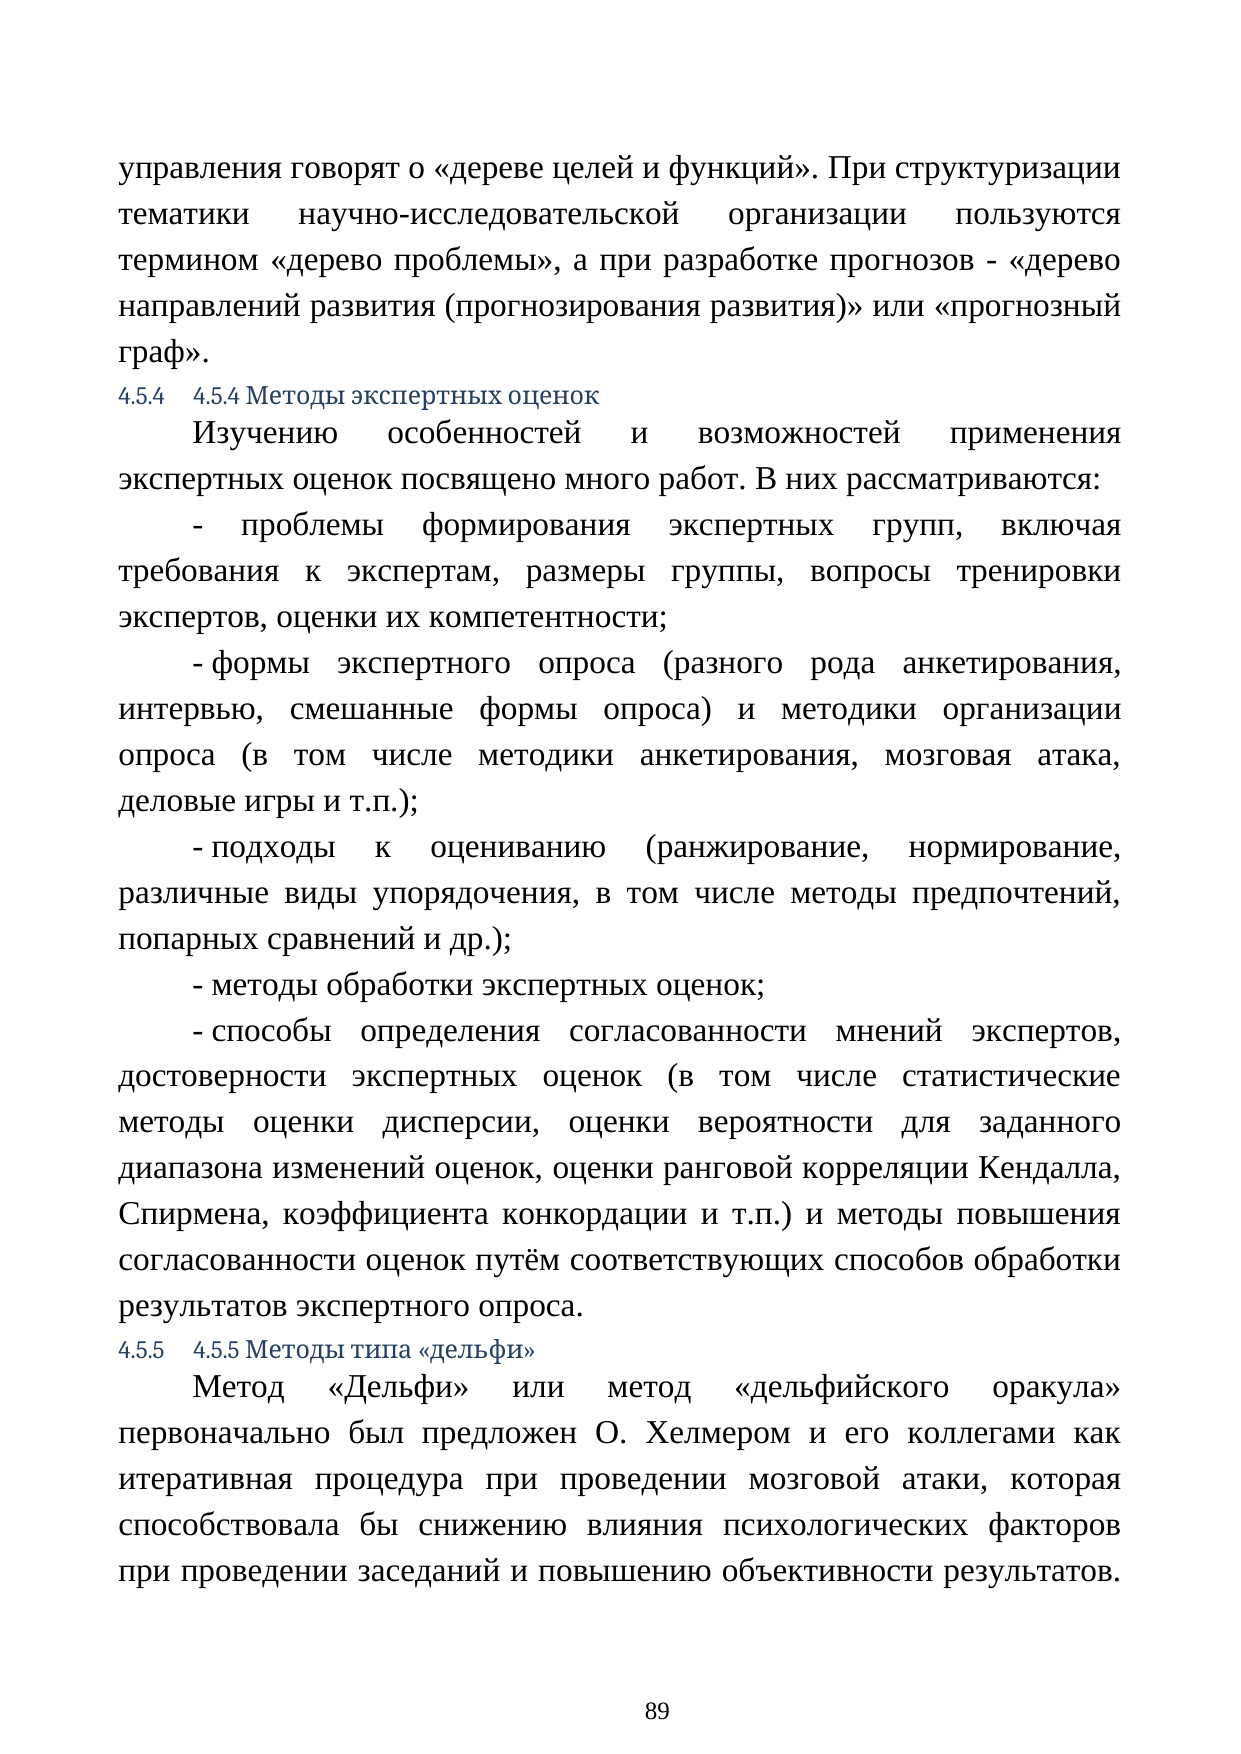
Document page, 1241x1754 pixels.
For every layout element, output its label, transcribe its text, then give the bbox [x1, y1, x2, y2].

text - методы обработки экспертных оценок; [118, 964, 1122, 1002]
subtitle 4.5.4 Методы экспертных оценок [118, 382, 1122, 410]
subtitle 4.5.5 Методы типа «дельфи» [118, 1336, 1122, 1364]
text - способы определения согласованности мнений экспертов, достоверности экспертных оценок (в том числе статистические методы оценки дисперсии, оценки вероятности для заданного диапазона изменений оценок, оценки ранговой корреляции Кендалла, Спирмена, коэффициента конкордации и т.п.) и методы повышения согласованности оценок путём соответствующих способов обработки результатов экспертного опроса. [118, 1010, 1122, 1324]
text Изучению особенностей и возможностей применения экспертных оценок посвящено много работ. В них рассматриваются: [118, 413, 1122, 497]
text - подходы к оцениванию (ранжирование, нормирование, различные виды упорядочения, в том числе методы предпочтений, попарных сравнений и др.); [118, 826, 1122, 956]
text - проблемы формирования экспертных групп, включая требования к экспертам, размеры группы, вопросы тренировки экспертов, оценки их компетентности; [118, 504, 1122, 635]
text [118, 148, 1122, 370]
text - формы экспертного опроса (разного рода анкетирования, интервью, смешанные формы опроса) и методики организации опроса (в том числе методики анкетирования, мозговая атака, деловые игры и т.п.); [118, 642, 1122, 818]
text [118, 1367, 1122, 1589]
